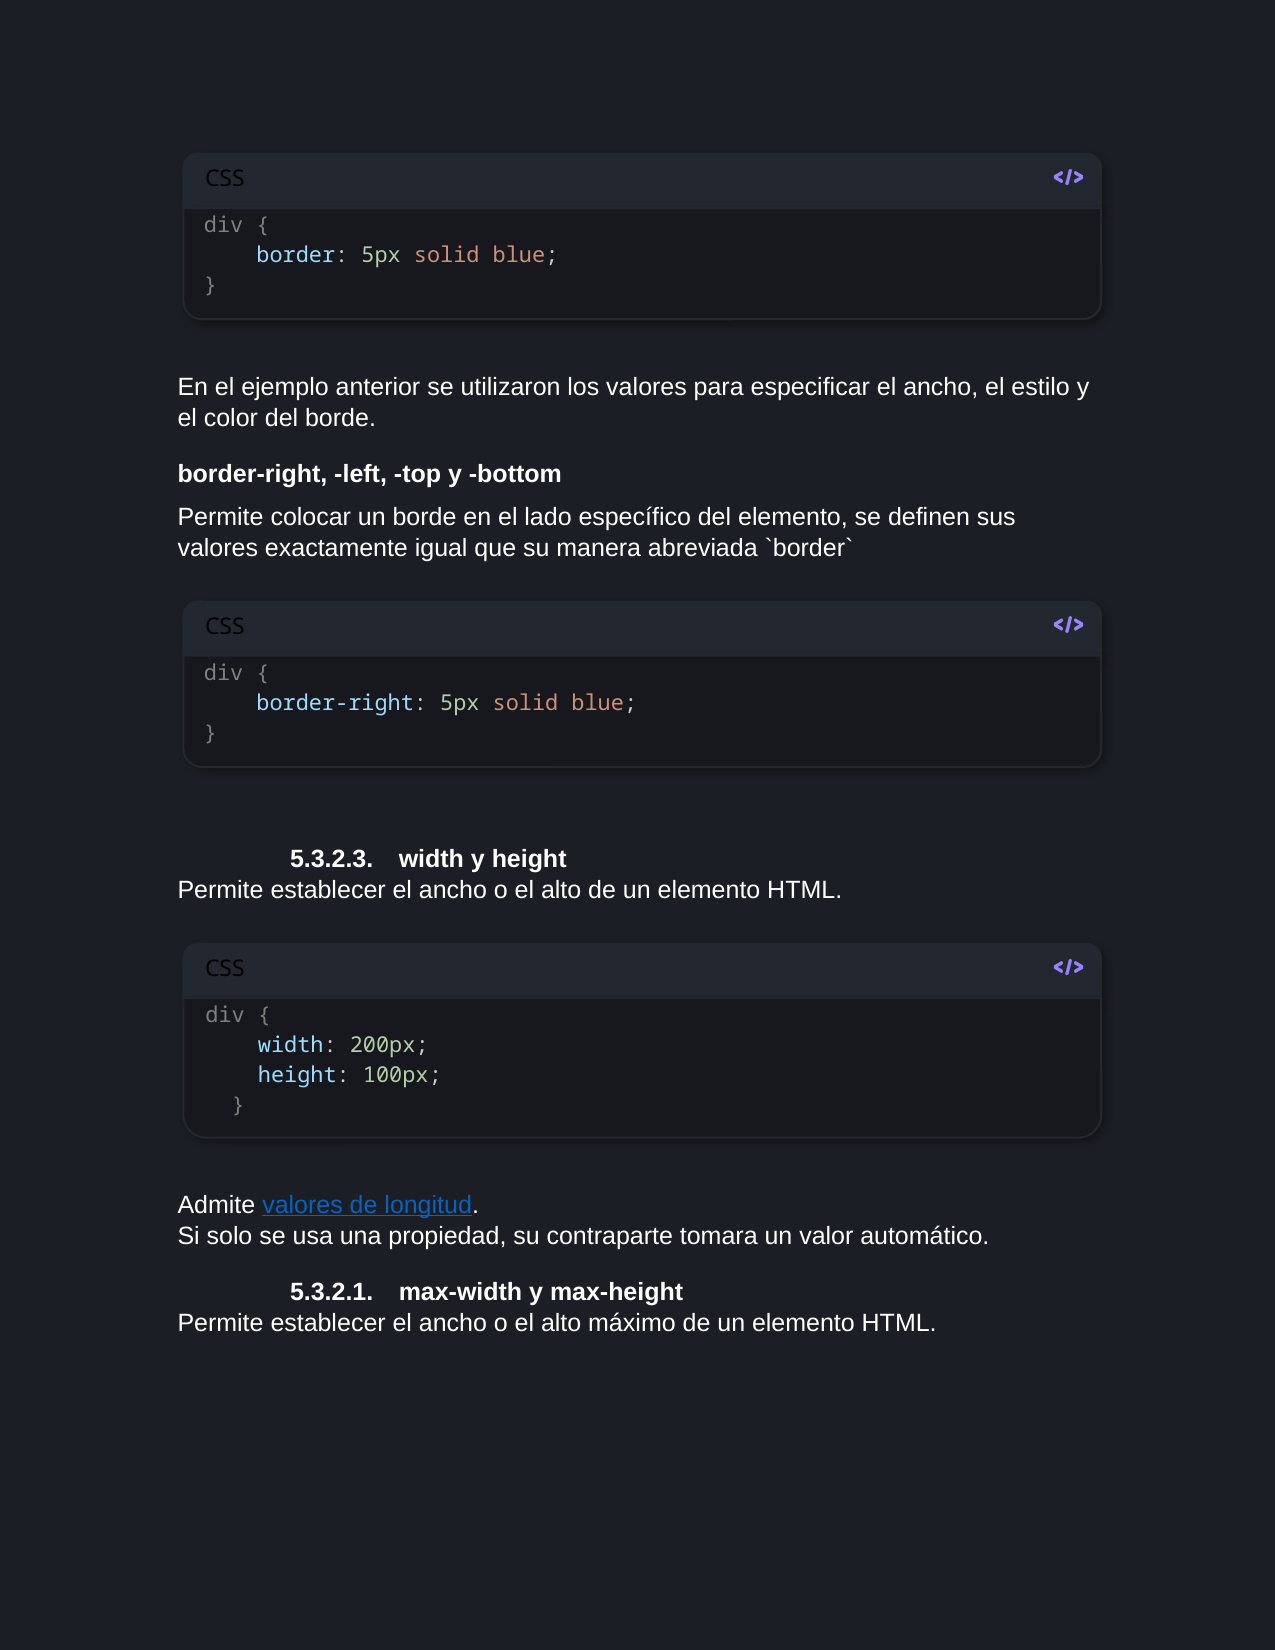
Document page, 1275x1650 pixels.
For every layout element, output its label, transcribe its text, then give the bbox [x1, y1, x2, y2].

picture [1053, 952, 1084, 982]
picture [1053, 162, 1084, 192]
picture [1053, 610, 1084, 640]
text Permite establecer el ancho o el alto de un elemento HTML. [177, 876, 1098, 904]
text Admite valores de longitud. [177, 1190, 1098, 1218]
subtitle width y height [290, 844, 1098, 873]
text Permite colocar un borde en el lado específico del elemento, se definen sus valores exactamente igual que su manera abreviada `border` [177, 502, 1098, 562]
text En el ejemplo anterior se utilizaron los valores para especificar el ancho, el estilo y el color del borde. [177, 372, 1098, 431]
text Si solo se usa una propiedad, su contraparte tomara un valor automático. [177, 1221, 1098, 1249]
subtitle border-right, -left, -top y -bottom [177, 459, 1098, 487]
subtitle max-width y max-height [290, 1277, 1098, 1306]
text Permite establecer el ancho o el alto máximo de un elemento HTML. [177, 1308, 1098, 1337]
